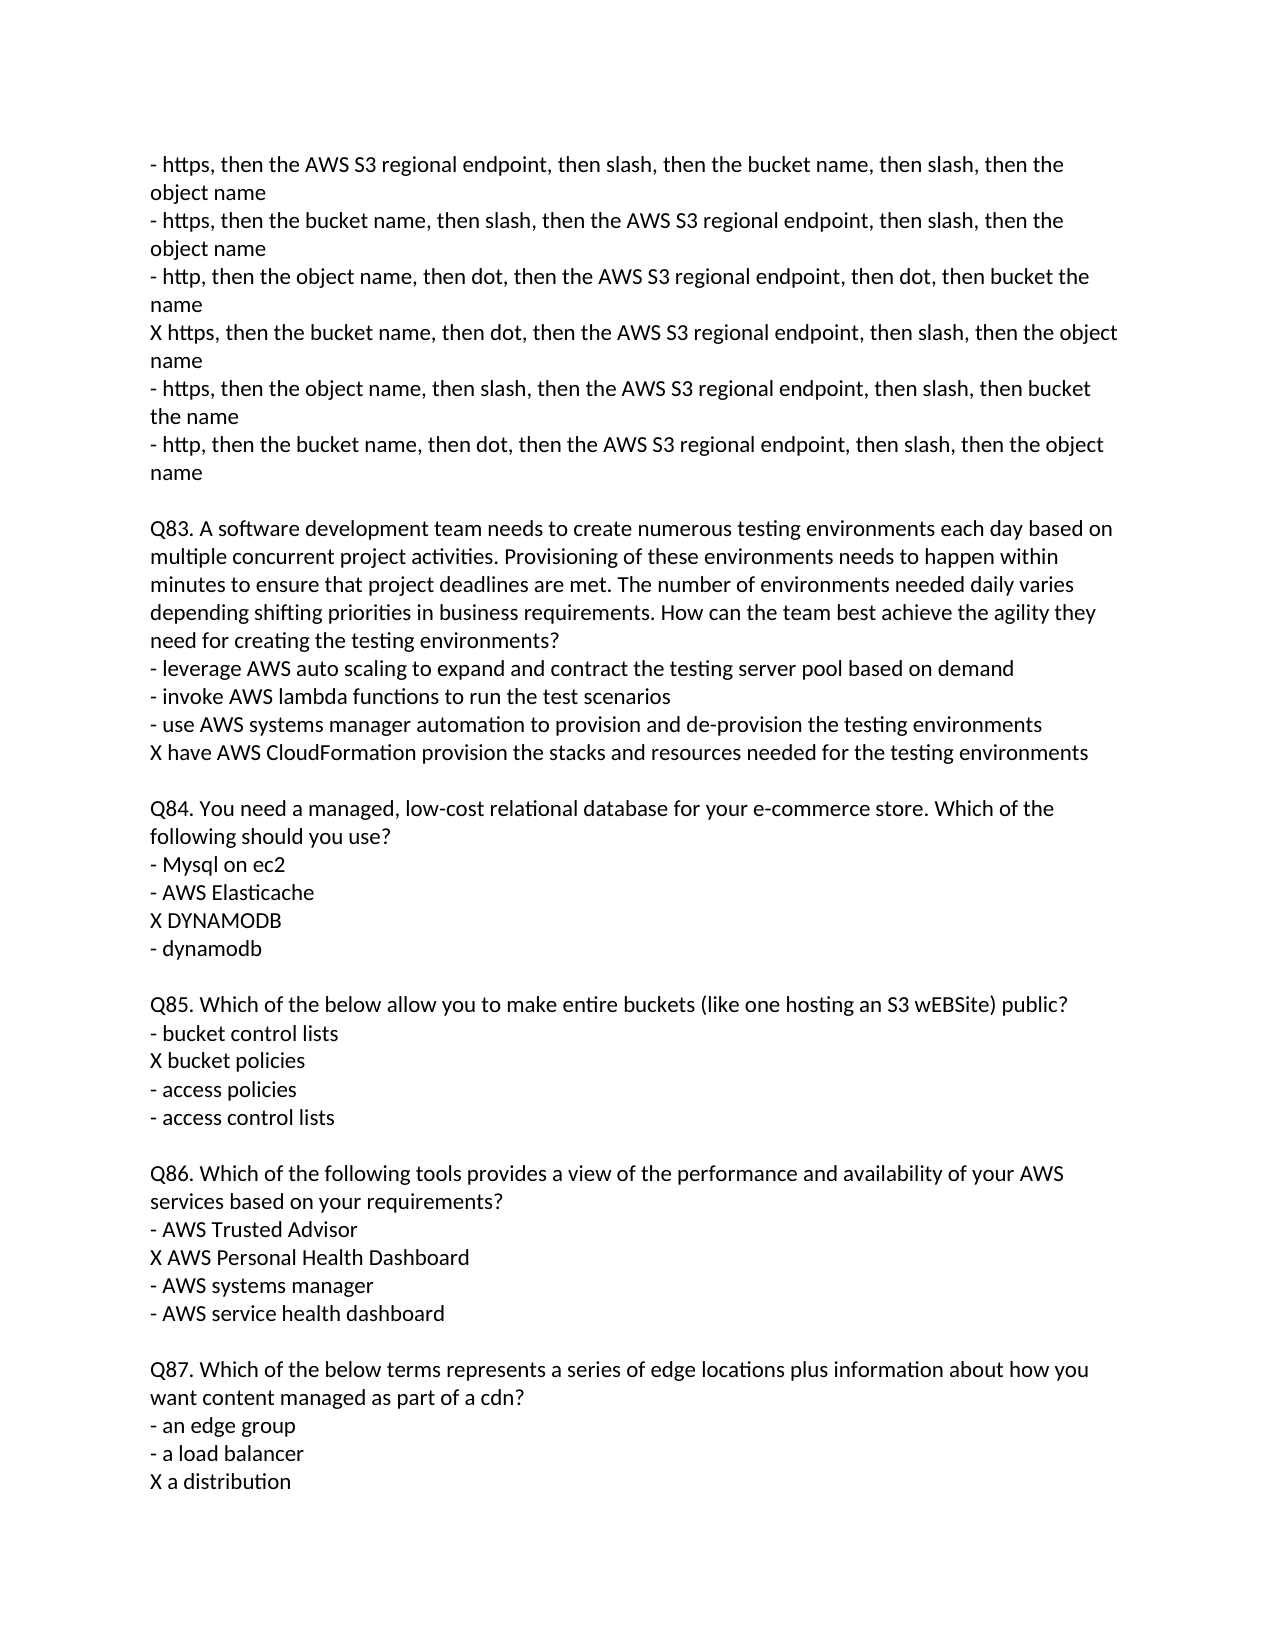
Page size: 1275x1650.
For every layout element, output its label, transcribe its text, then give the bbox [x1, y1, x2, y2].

text X DYNAMODB [150, 907, 1125, 934]
text - access policies [150, 1075, 1125, 1103]
text - invoke AWS lambda functions to run the test scenarios [150, 682, 1125, 710]
text Q87. Which of the below terms represents a series of edge locations plus information about how you want content managed as part of a cdn? [150, 1355, 1125, 1411]
text Q85. Which of the below allow you to make entire buckets (like one hosting an S3 wEBSite) public? [150, 991, 1125, 1019]
text - access control lists [150, 1103, 1125, 1131]
text - bucket control lists [150, 1019, 1125, 1047]
text - AWS Trusted Advisor [150, 1215, 1125, 1243]
text - AWS systems manager [150, 1271, 1125, 1299]
text X bucket policies [150, 1047, 1125, 1075]
text - http, then the object name, then dot, then the AWS S3 regional endpoint, then dot, then bucket the name [150, 262, 1125, 318]
text - https, then the AWS S3 regional endpoint, then slash, then the bucket name, then slash, then the object name [150, 150, 1125, 206]
text X have AWS CloudFormation provision the stacks and resources needed for the testing environments [150, 738, 1125, 766]
text X https, then the bucket name, then dot, then the AWS S3 regional endpoint, then slash, then the object name [150, 318, 1125, 374]
text X AWS Personal Health Dashboard [150, 1243, 1125, 1271]
text - https, then the bucket name, then slash, then the AWS S3 regional endpoint, then slash, then the object name [150, 206, 1125, 262]
text Q83. A software development team needs to create numerous testing environments each day based on multiple concurrent project activities. Provisioning of these environments needs to happen within minutes to ensure that project deadlines are met. The number of environments needed daily varies depending shifting priorities in business requirements. How can the team best achieve the agility they need for creating the testing environments? [150, 514, 1125, 654]
text X a distribution [150, 1467, 1125, 1495]
text - dynamodb [150, 934, 1125, 963]
text - a load balancer [150, 1439, 1125, 1467]
text - https, then the object name, then slash, then the AWS S3 regional endpoint, then slash, then bucket the name [150, 374, 1125, 430]
text - Mysql on ec2 [150, 851, 1125, 878]
text - an edge group [150, 1411, 1125, 1439]
text - http, then the bucket name, then dot, then the AWS S3 regional endpoint, then slash, then the object name [150, 430, 1125, 486]
text - use AWS systems manager automation to provision and de-provision the testing environments [150, 710, 1125, 738]
text Q84. You need a managed, low-cost relational database for your e-commerce store. Which of the following should you use? [150, 794, 1125, 851]
text Q86. Which of the following tools provides a view of the performance and availability of your AWS services based on your requirements? [150, 1159, 1125, 1215]
text - leverage AWS auto scaling to expand and contract the testing server pool based on demand [150, 654, 1125, 682]
text - AWS service health dashboard [150, 1299, 1125, 1327]
text - AWS Elasticache [150, 878, 1125, 907]
